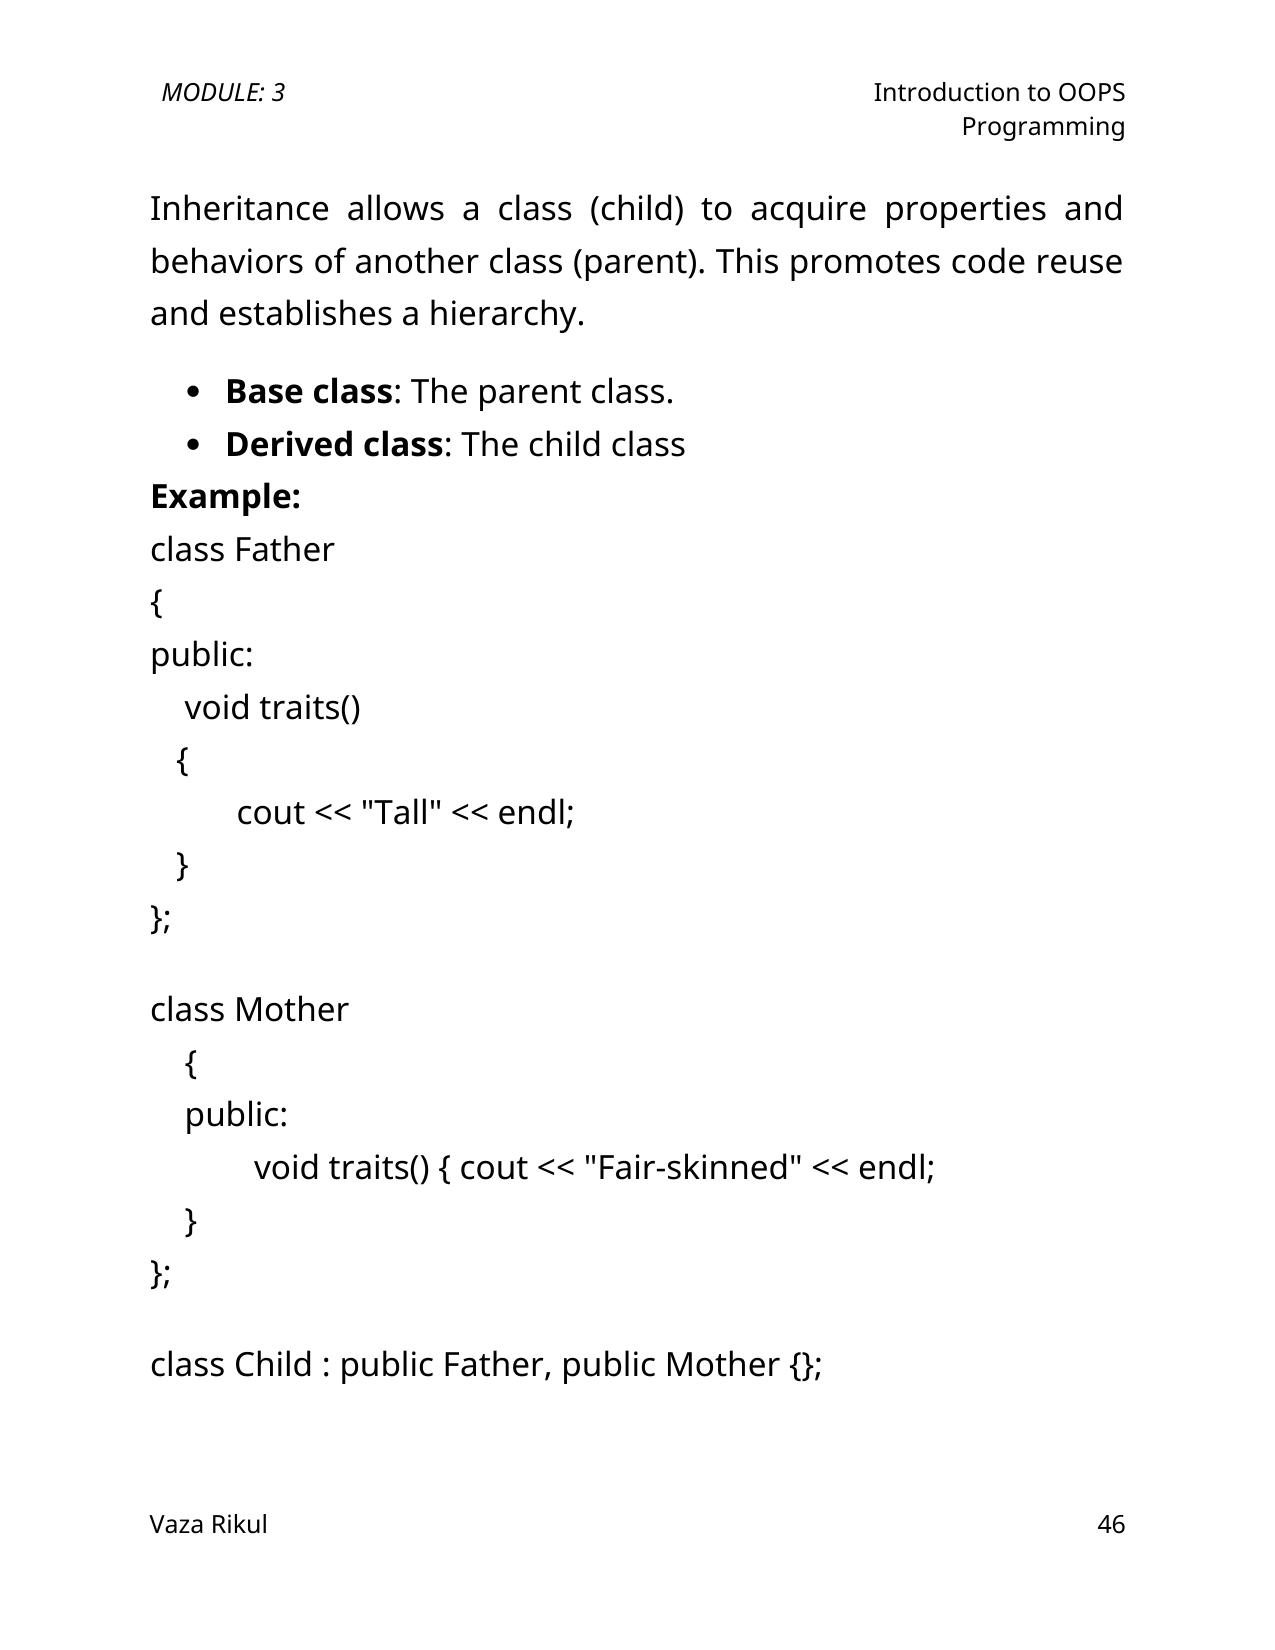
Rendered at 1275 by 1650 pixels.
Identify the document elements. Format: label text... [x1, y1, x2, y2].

list Base class: The parent class. [187, 368, 1125, 413]
text Inheritance allows a class (child) to acquire properties and behaviors of another class (parent). This promotes code reuse and establishes a hierarchy. [150, 185, 1125, 336]
text } [150, 1196, 1125, 1242]
text { [150, 736, 1125, 781]
text cout << "Tall" << endl; [150, 789, 1125, 834]
text public: [150, 631, 1125, 676]
text class Mother [150, 986, 1125, 1031]
text } [150, 841, 1125, 887]
text { [150, 1038, 1125, 1084]
text void traits() [150, 683, 1125, 729]
text void traits() { cout << "Fair-skinned" << endl; [150, 1144, 1125, 1189]
text class Child : public Father, public Mother {}; [150, 1341, 1125, 1386]
text }; [150, 1249, 1125, 1294]
text Example: [150, 473, 1125, 518]
text public: [150, 1091, 1125, 1137]
text { [150, 578, 1125, 624]
text class Father [150, 526, 1125, 571]
text }; [150, 894, 1125, 939]
list Derived class: The child class [187, 420, 1125, 466]
